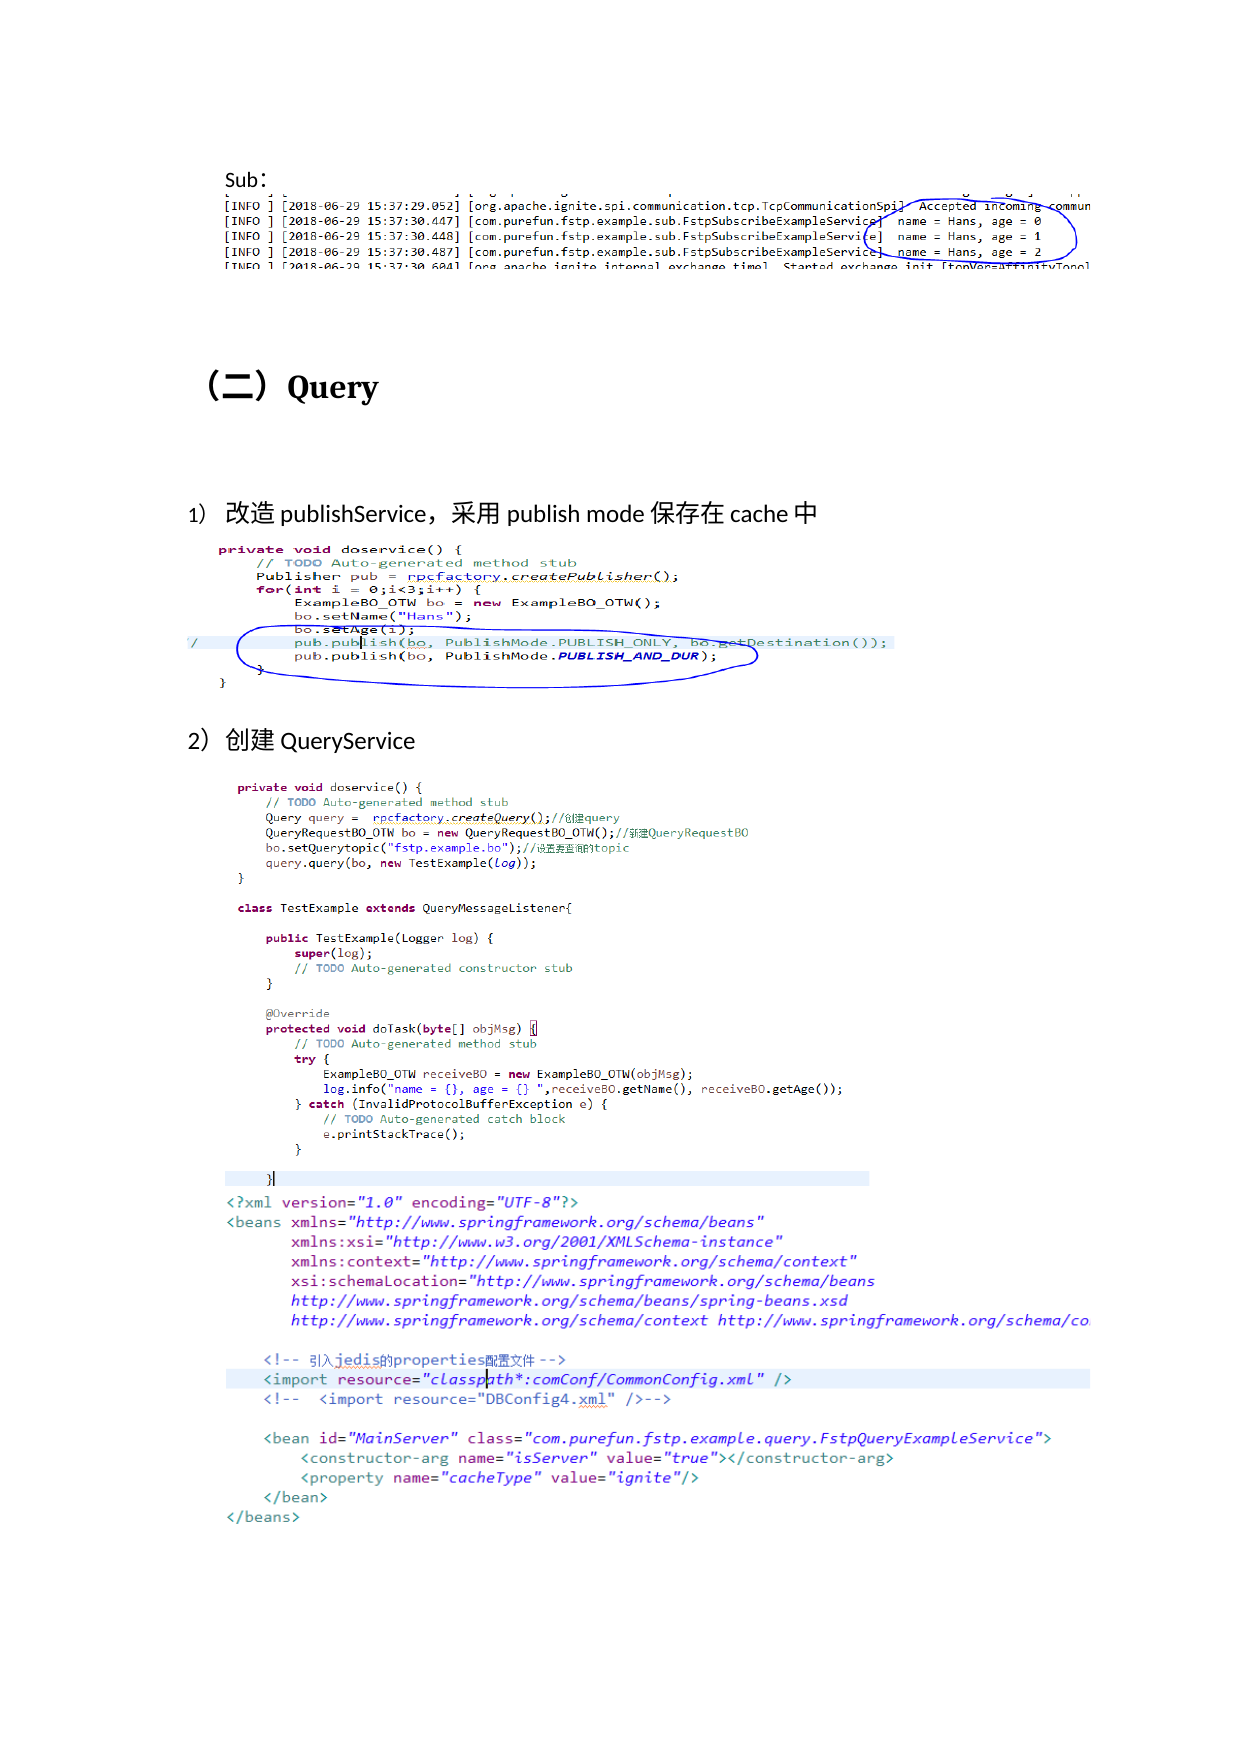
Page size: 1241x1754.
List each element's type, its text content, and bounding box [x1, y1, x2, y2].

picture [225, 1193, 1091, 1524]
text 2）创建QueryService [187, 706, 1053, 771]
list 改造publishService，采用publish mode保存在cache中 [187, 479, 1053, 544]
picture [187, 543, 895, 697]
list Sub： [225, 162, 1053, 194]
picture [225, 194, 1091, 269]
subtitle （二）Query [187, 352, 1053, 417]
picture [225, 771, 870, 1186]
